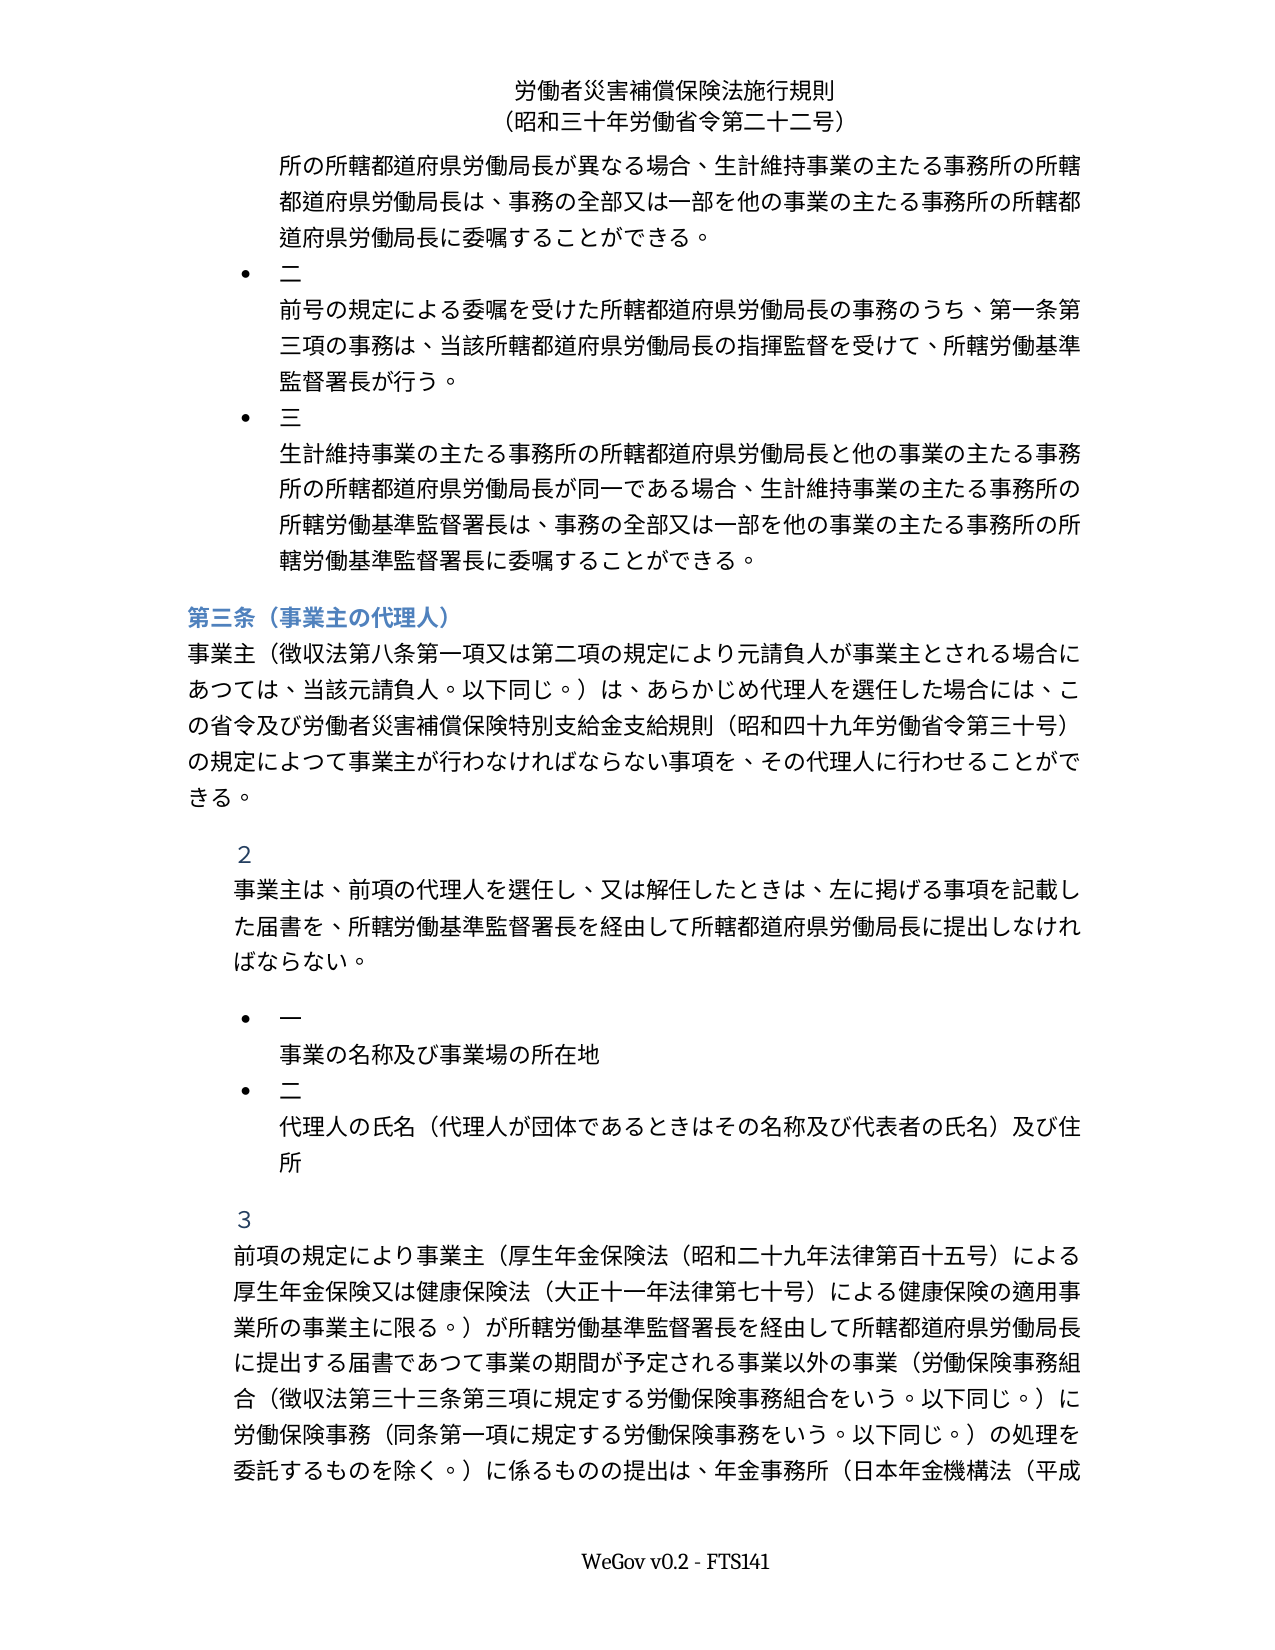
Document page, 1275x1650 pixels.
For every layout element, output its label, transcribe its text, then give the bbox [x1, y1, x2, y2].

list 一 生計維持事業の主たる事務所の所轄都道府県労働局長と他の事業の主たる事務所の所轄都道府県労働局長が異なる場合、生計維持事業の主たる事務所の所轄都道府県労働局長は、事務の全部又は一部を他の事業の主たる事務所の所轄都道府県労働局長に委嘱することができる。 [242, 150, 1087, 253]
list 一 事業の名称及び事業場の所在地 [242, 1003, 1087, 1070]
list 二 代理人の氏名（代理人が団体であるときはその名称及び代表者の氏名）及び住所 [242, 1075, 1087, 1178]
subtitle 第三条（事業主の代理人） [187, 602, 1087, 633]
list 三 生計維持事業の主たる事務所の所轄都道府県労働局長と他の事業の主たる事務所の所轄都道府県労働局長が同一である場合、生計維持事業の主たる事務所の所轄労働基準監督署長は、事務の全部又は一部を他の事業の主たる事務所の所轄労働基準監督署長に委嘱することができる。 [242, 402, 1087, 577]
subtitle ３ [233, 1204, 1087, 1235]
text 事業主（徴収法第八条第一項又は第二項の規定により元請負人が事業主とされる場合にあつては、当該元請負人。以下同じ。）は、あらかじめ代理人を選任した場合には、この省令及び労働者災害補償保険特別支給金支給規則（昭和四十九年労働省令第三十号）の規定によつて事業主が行わなければならない事項を、その代理人に行わせることができる。 [187, 638, 1087, 813]
subtitle ２ [233, 838, 1087, 870]
list 二 前号の規定による委嘱を受けた所轄都道府県労働局長の事務のうち、第一条第三項の事務は、当該所轄都道府県労働局長の指揮監督を受けて、所轄労働基準監督署長が行う。 [242, 258, 1087, 397]
text 事業主は、前項の代理人を選任し、又は解任したときは、左に掲げる事項を記載した届書を、所轄労働基準監督署長を経由して所轄都道府県労働局長に提出しなければならない。 [233, 874, 1087, 978]
